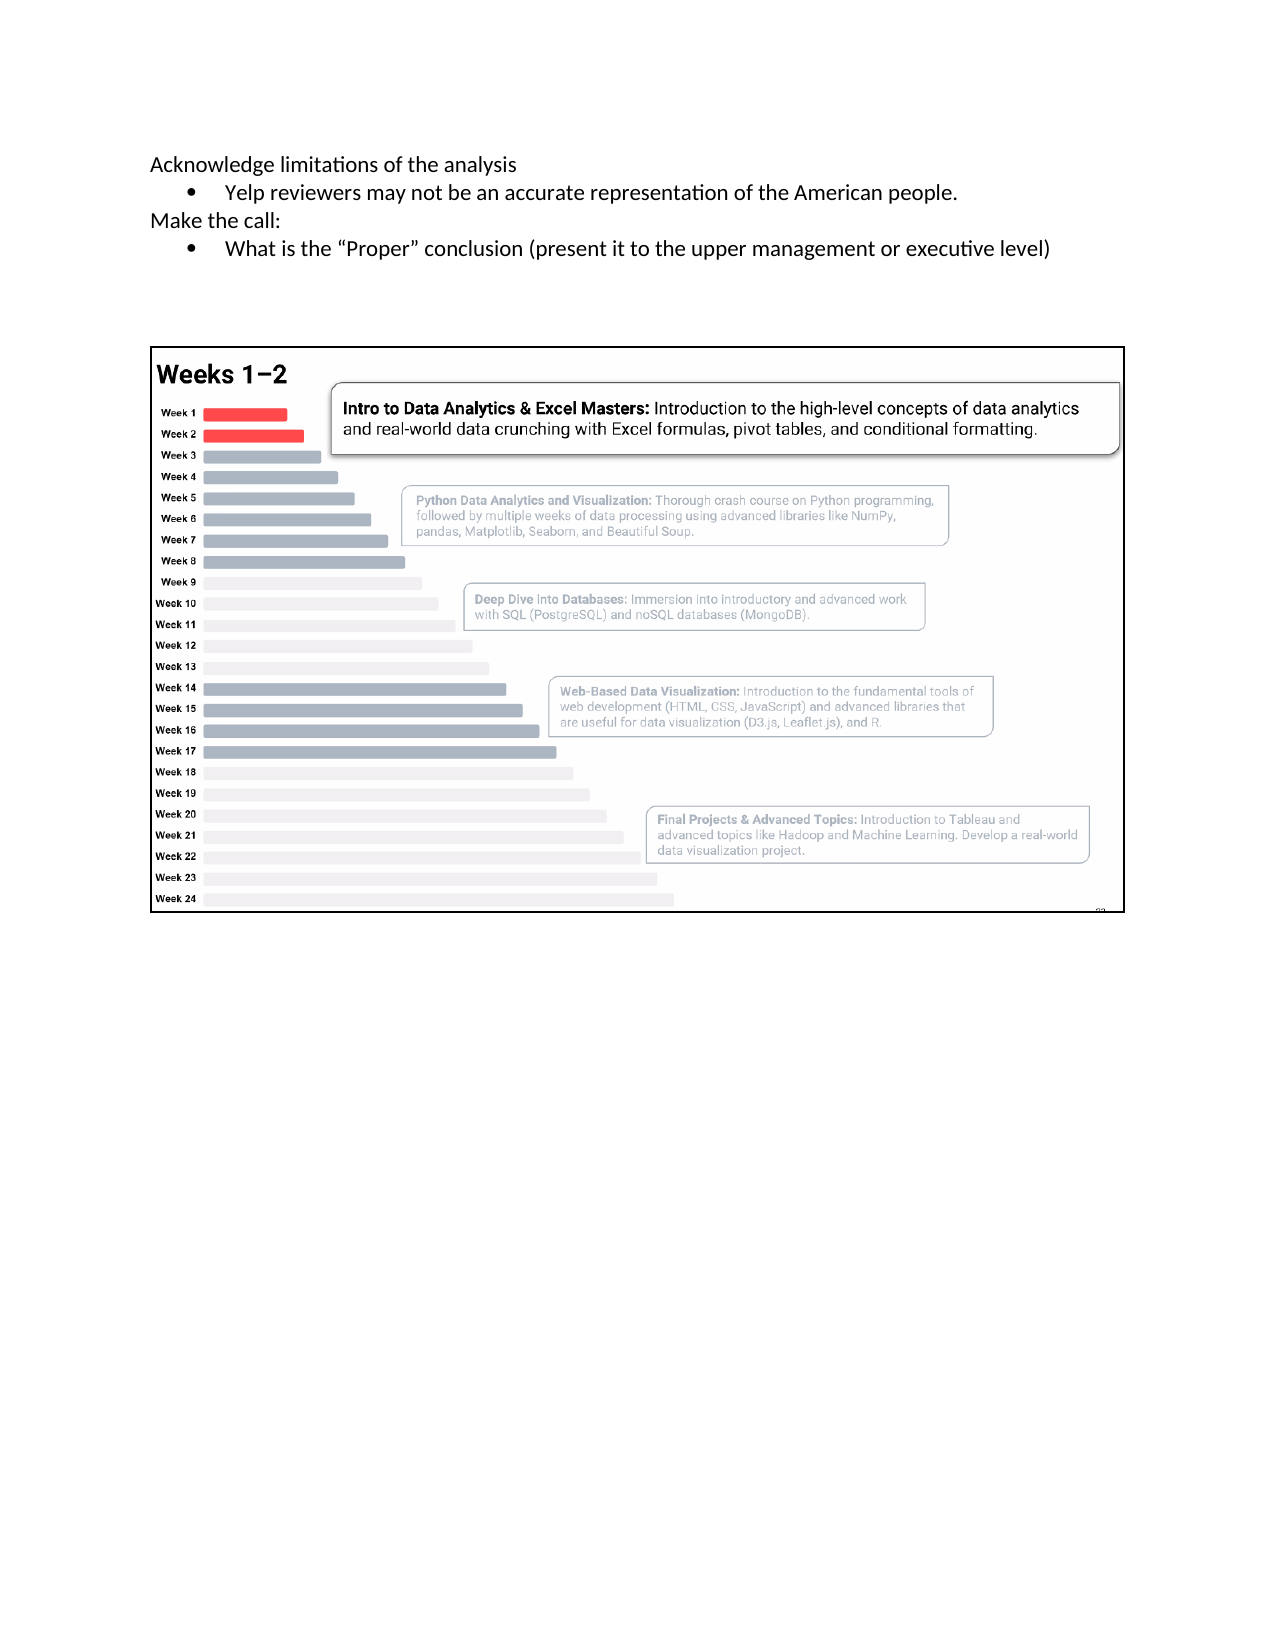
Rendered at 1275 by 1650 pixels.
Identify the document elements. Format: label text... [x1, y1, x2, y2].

list What is the “Proper” conclusion (present it to the upper management or executive level) [187, 234, 1125, 262]
picture [152, 348, 1123, 911]
text Make the call: [150, 206, 1125, 234]
list Yelp reviewers may not be an accurate representation of the American people. [187, 178, 1125, 206]
text Acknowledge limitations of the analysis [150, 150, 1125, 178]
